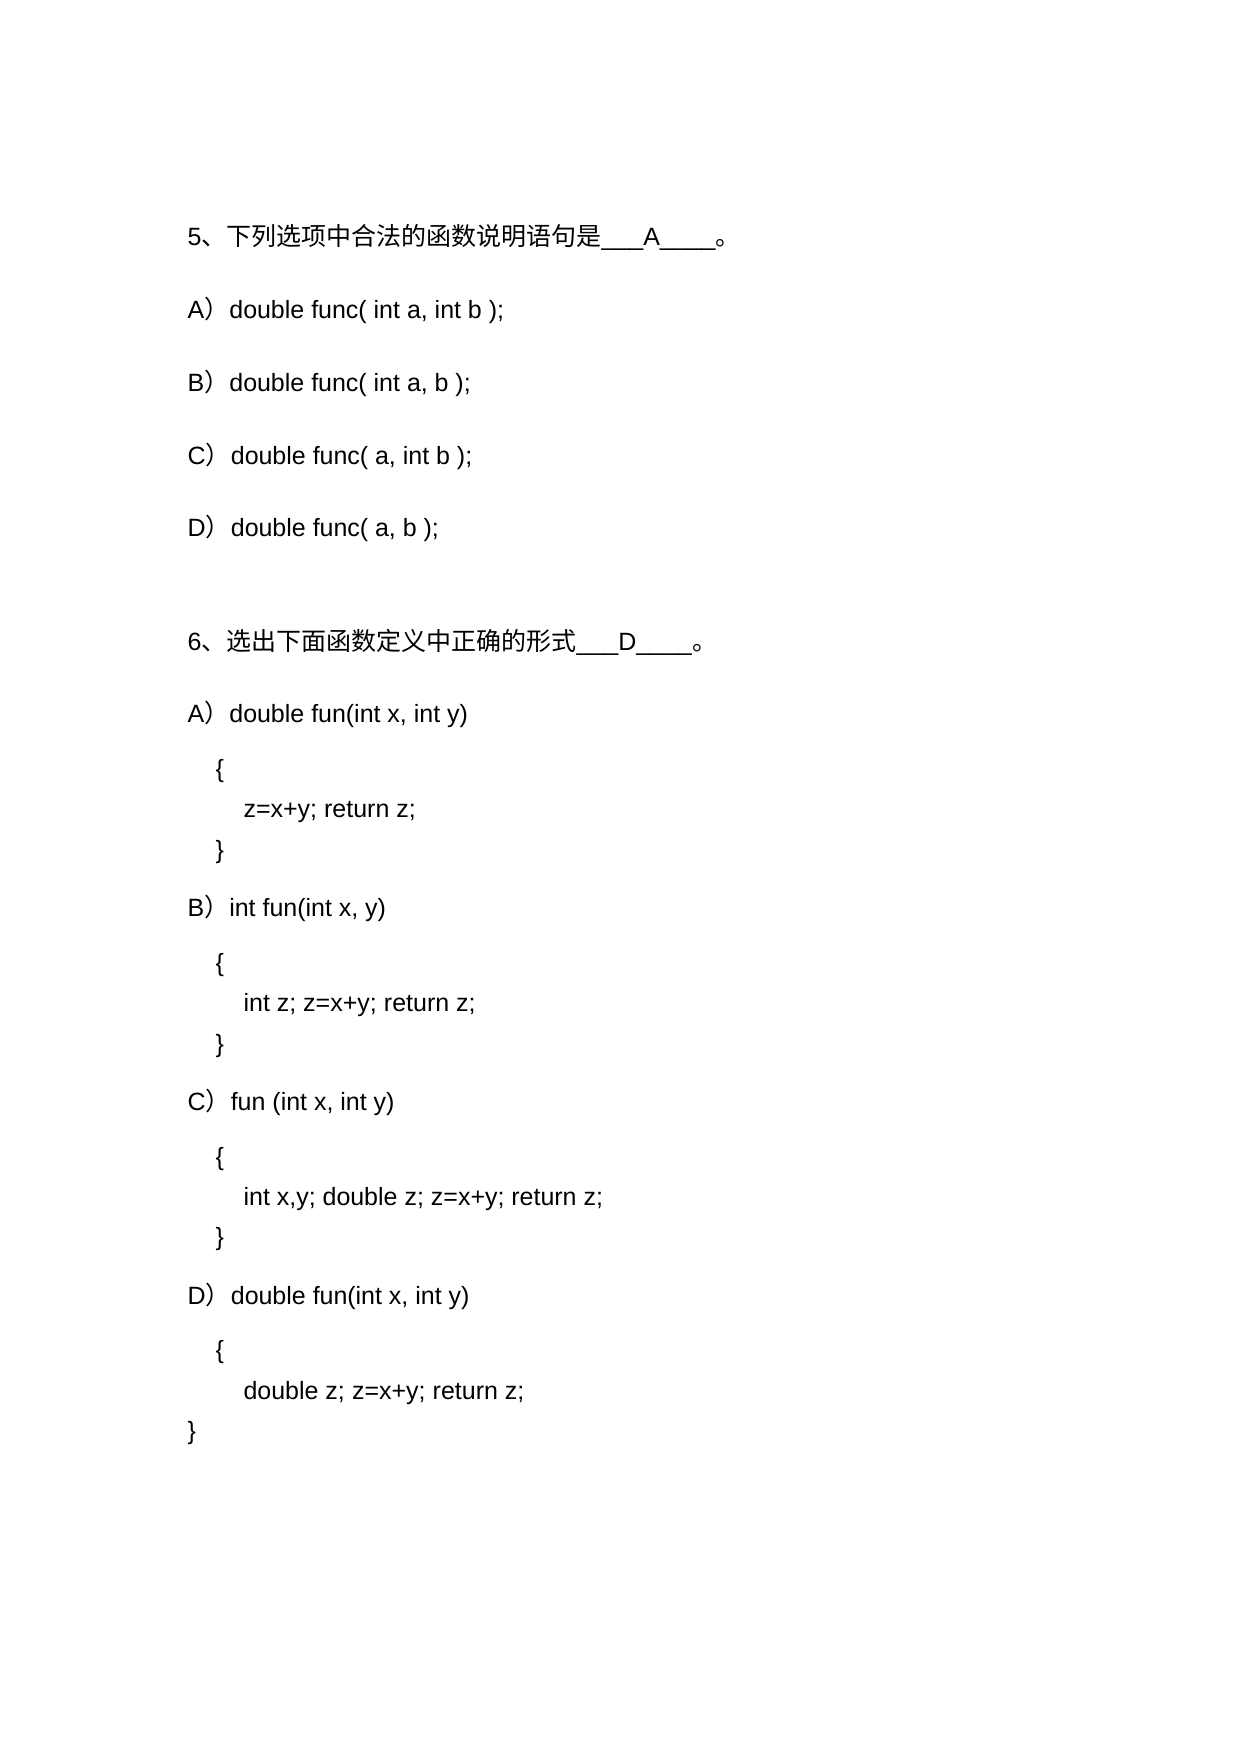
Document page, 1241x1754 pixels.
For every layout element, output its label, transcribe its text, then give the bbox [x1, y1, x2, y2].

text } [187, 833, 1053, 865]
text z=x+y; return z; [187, 793, 1053, 825]
text B）int fun(int x, y) [187, 873, 1053, 938]
text A）double fun(int x, int y) [187, 679, 1053, 744]
text } [187, 1414, 1053, 1447]
text C）fun (int x, int y) [187, 1067, 1053, 1132]
text D）double func( a, b ); [187, 493, 1053, 558]
text } [187, 1027, 1053, 1059]
text } [187, 1220, 1053, 1253]
text 5、下列选项中合法的函数说明语句是___A____。 [187, 202, 1053, 267]
text double z; z=x+y; return z; [187, 1374, 1053, 1406]
text A）double func( int a, int b ); [187, 275, 1053, 340]
text { [187, 946, 1053, 978]
text int z; z=x+y; return z; [187, 986, 1053, 1019]
text D）double fun(int x, int y) [187, 1261, 1053, 1326]
text { [187, 1333, 1053, 1366]
text int x,y; double z; z=x+y; return z; [187, 1180, 1053, 1213]
text { [187, 752, 1053, 785]
text 6、选出下面函数定义中正确的形式___D____。 [187, 607, 1053, 672]
text { [187, 1140, 1053, 1172]
text C）double func( a, int b ); [187, 421, 1053, 486]
text B）double func( int a, b ); [187, 348, 1053, 413]
